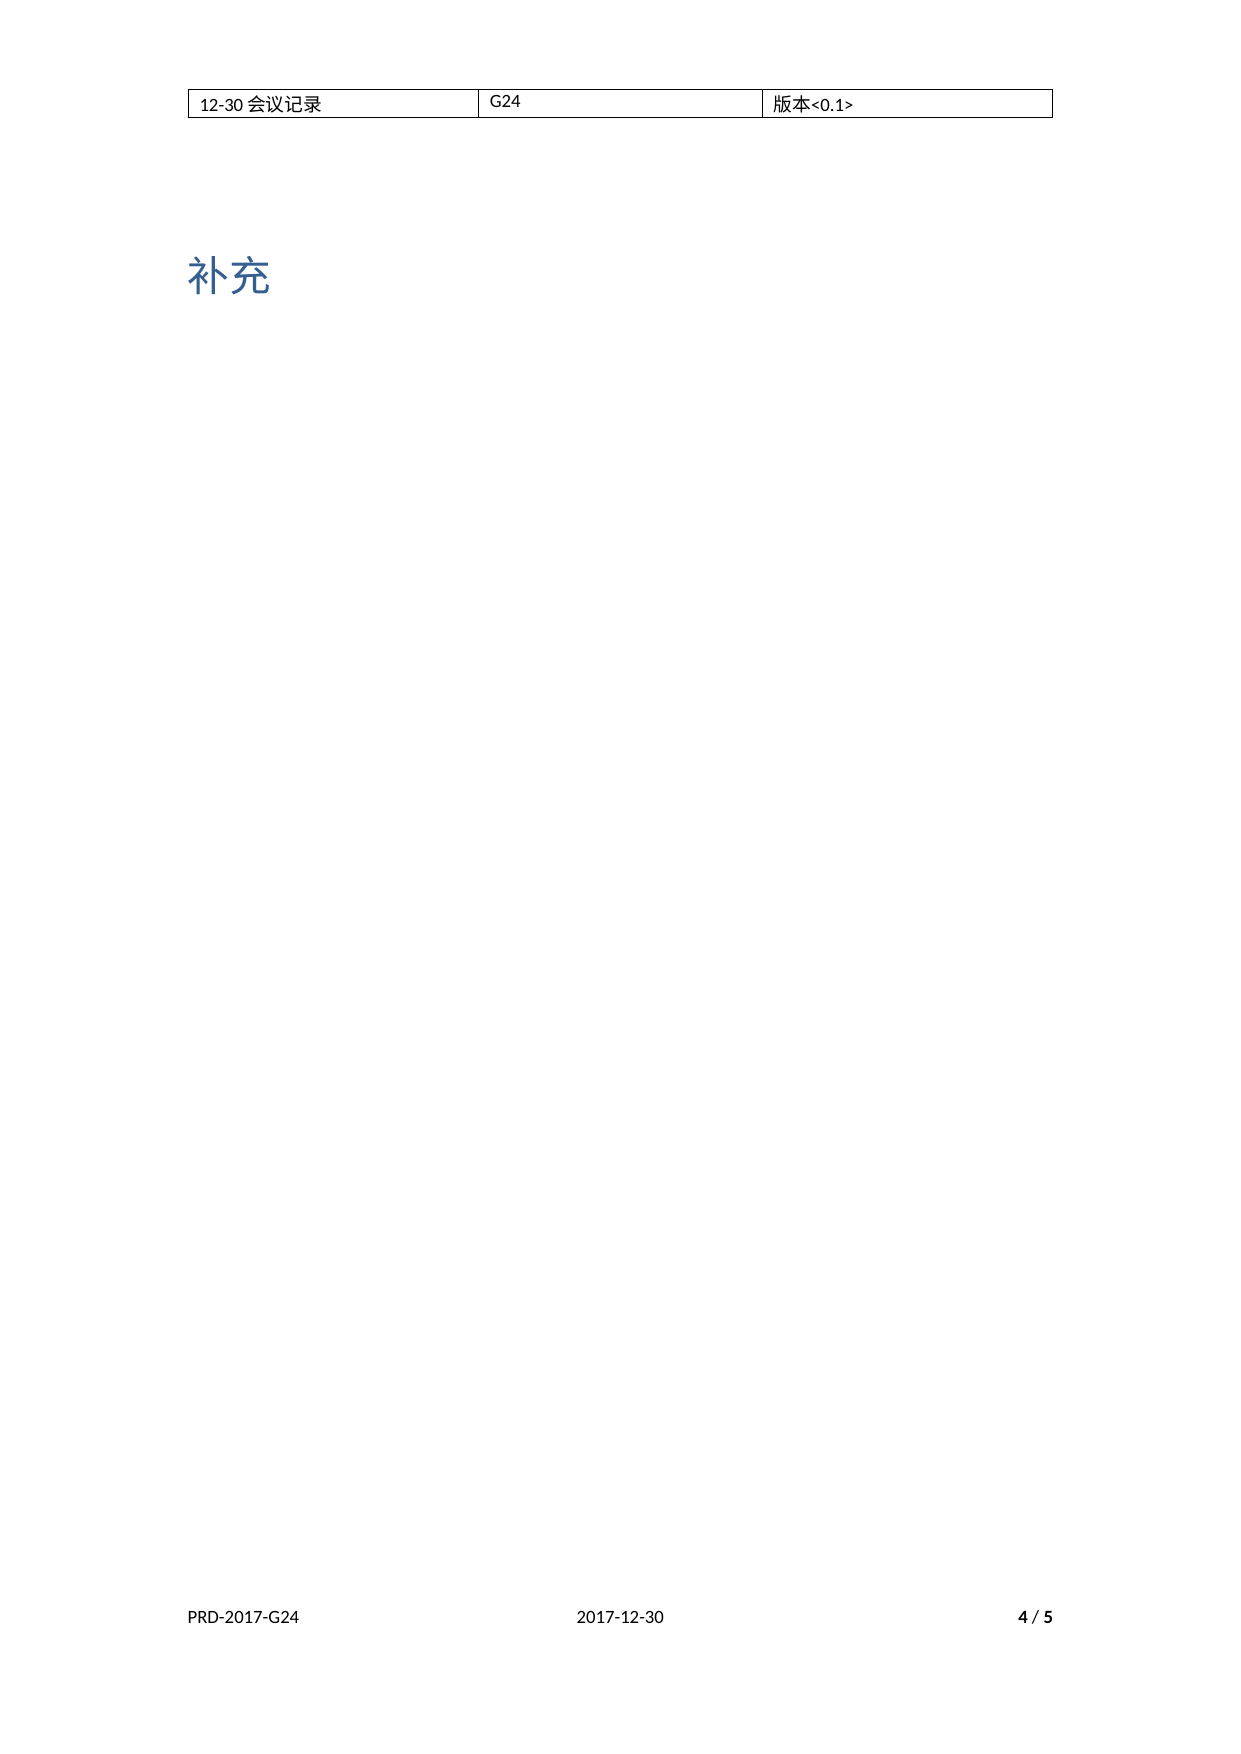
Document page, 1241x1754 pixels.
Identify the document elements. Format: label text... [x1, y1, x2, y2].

subtitle 补充 [187, 241, 1053, 306]
